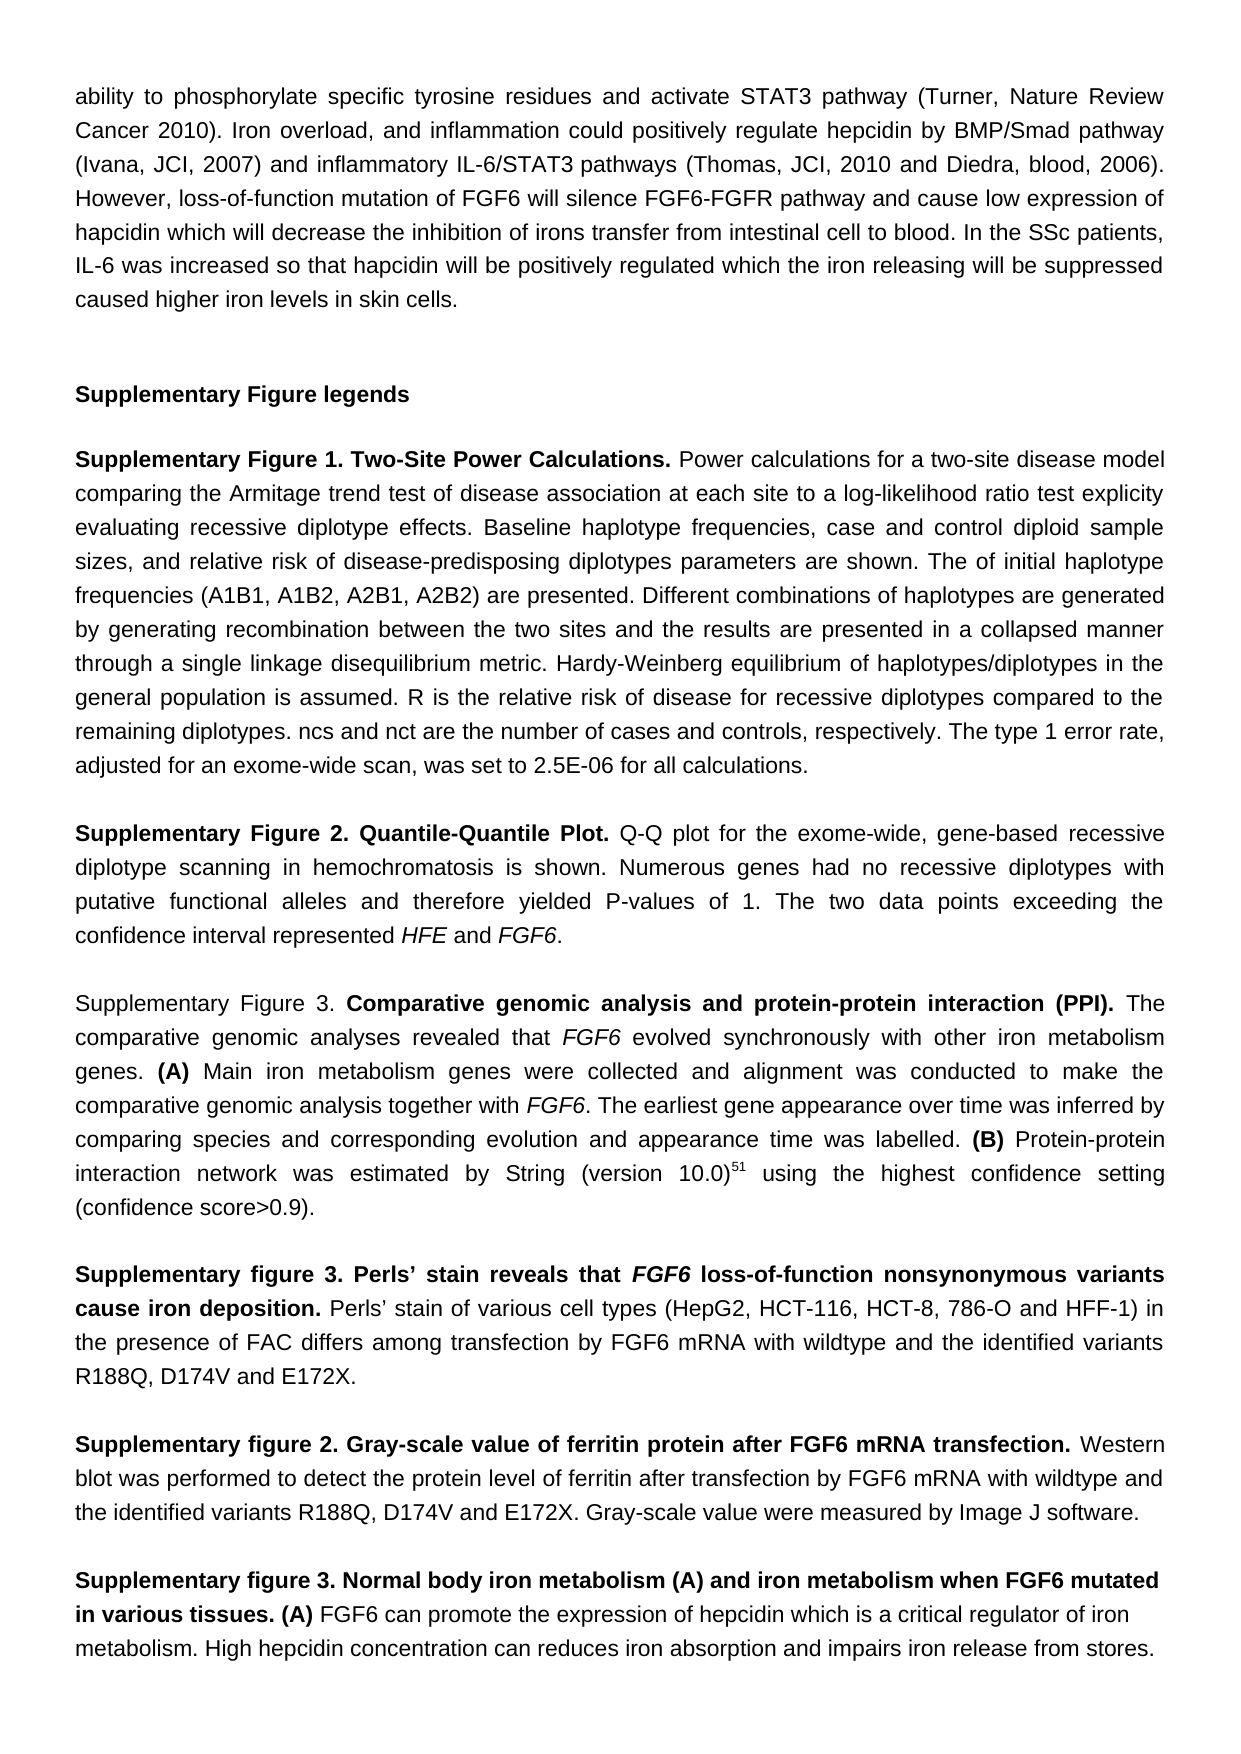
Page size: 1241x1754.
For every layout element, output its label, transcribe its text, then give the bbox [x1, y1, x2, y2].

text Supplementary Figure 2. Quantile-Quantile Plot. Q-Q plot for the exome-wide, gene-based recessive diplotype scanning in hemochromatosis is shown. Numerous genes had no recessive diplotypes with putative functional alleles and therefore yielded P-values of 1. The two data points exceeding the confidence interval represented HFE and FGF6. [75, 816, 1165, 952]
text Supplementary figure 3. Perls’ stain reveals that FGF6 loss-of-function nonsynonymous variants cause iron deposition. Perls’ stain of various cell types (HepG2, HCT-116, HCT-8, 786-O and HFF-1) in the presence of FAC differs among transfection by FGF6 mRNA with wildtype and the identified variants R188Q, D174V and E172X. [75, 1258, 1165, 1393]
text Supplementary Figure 1. Two-Site Power Calculations. Power calculations for a two-site disease model comparing the Armitage trend test of disease association at each site to a log-likelihood ratio test explicity evaluating recessive diplotype effects. Baseline haplotype frequencies, case and control diploid sample sizes, and relative risk of disease-predisposing diplotypes parameters are shown. The of initial haplotype frequencies (A1B1, A1B2, A2B1, A2B2) are presented. Different combinations of haplotypes are generated by generating recombination between the two sites and the results are presented in a collapsed manner through a single linkage disequilibrium metric. Hardy-Weinberg equilibrium of haplotypes/diplotypes in the general population is assumed. R is the relative risk of disease for recessive diplotypes compared to the remaining diplotypes. ncs and nct are the number of cases and controls, respectively. The type 1 error rate, adjusted for an exome-wide scan, was set to 2.5E-06 for all calculations. [75, 443, 1165, 782]
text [75, 1563, 1165, 1665]
text Supplementary Figure 3. Comparative genomic analysis and protein-protein interaction (PPI). The comparative genomic analyses revealed that FGF6 evolved synchronously with other iron metabolism genes. (A) Main iron metabolism genes were collected and alignment was conducted to make the comparative genomic analysis together with FGF6. The earliest gene appearance over time was inferred by comparing species and corresponding evolution and appearance time was labelled. (B) Protein-protein interaction network was estimated by String (version 10.0)51 using the highest confidence setting (confidence score>0.9). [75, 986, 1165, 1224]
text Supplementary figure 2. Gray-scale value of ferritin protein after FGF6 mRNA transfection. Western blot was performed to detect the protein level of ferritin after transfection by FGF6 mRNA with wildtype and the identified variants R188Q, D174V and E172X. Gray-scale value were measured by Image J software. [75, 1427, 1165, 1529]
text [75, 79, 1165, 317]
subtitle Supplementary Figure legends [75, 378, 1165, 412]
